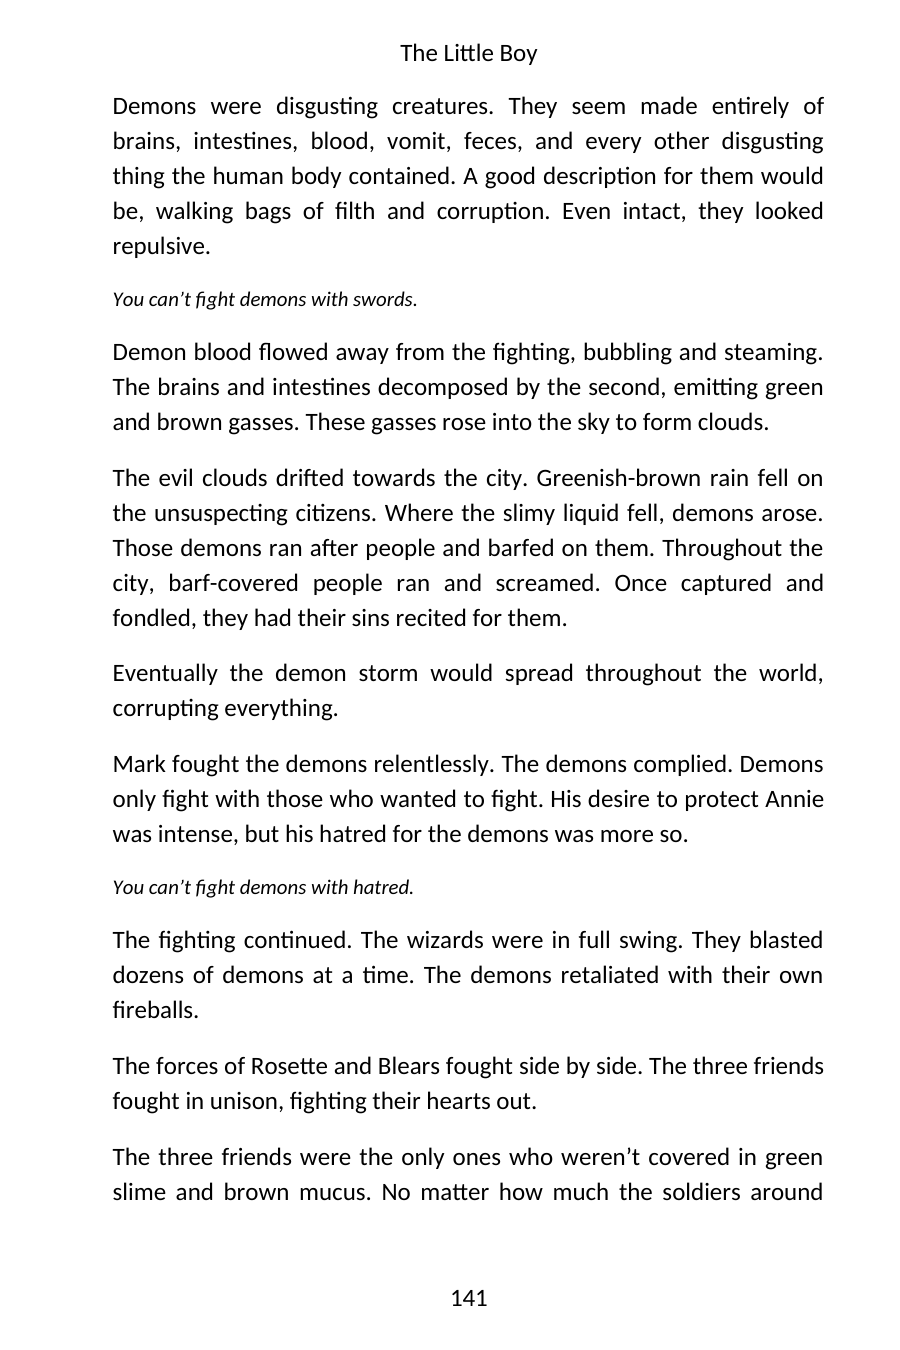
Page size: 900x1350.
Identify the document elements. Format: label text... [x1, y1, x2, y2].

text You can’t fight demons with hatred. [112, 874, 825, 899]
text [112, 1141, 825, 1206]
text Demons were disgusting creatures. They seem made entirely of brains, intestines, blood, vomit, feces, and every other disgusting thing the human body contained. A good description for them would be, walking bags of filth and corruption. Even intact, they looked repulsive. [112, 90, 825, 261]
text The evil clouds drifted towards the city. Greenish-brown rain fell on the unsuspecting citizens. Where the slimy liquid fell, demons arose. Those demons ran after people and barfed on them. Throughout the city, barf-covered people ran and screamed. Once captured and fondled, they had their sins recited for them. [112, 462, 825, 632]
text Demon blood flowed away from the fighting, bubbling and steaming. The brains and intestines decomposed by the second, emitting green and brown gasses. These gasses rose into the sky to form clouds. [112, 336, 825, 436]
text You can’t fight demons with swords. [112, 286, 825, 311]
text Mark fought the demons relentlessly. The demons complied. Demons only fight with those who wanted to fight. His desire to protect Annie was intense, but his hatred for the demons was more so. [112, 748, 825, 849]
text The fighting continued. The wizards were in full swing. They blasted dozens of demons at a time. The demons retaliated with their own fireballs. [112, 924, 825, 1025]
text The forces of Rosette and Blears fought side by side. The three friends fought in unison, fighting their hearts out. [112, 1050, 825, 1116]
text Eventually the demon storm would spread throughout the world, corrupting everything. [112, 657, 825, 723]
